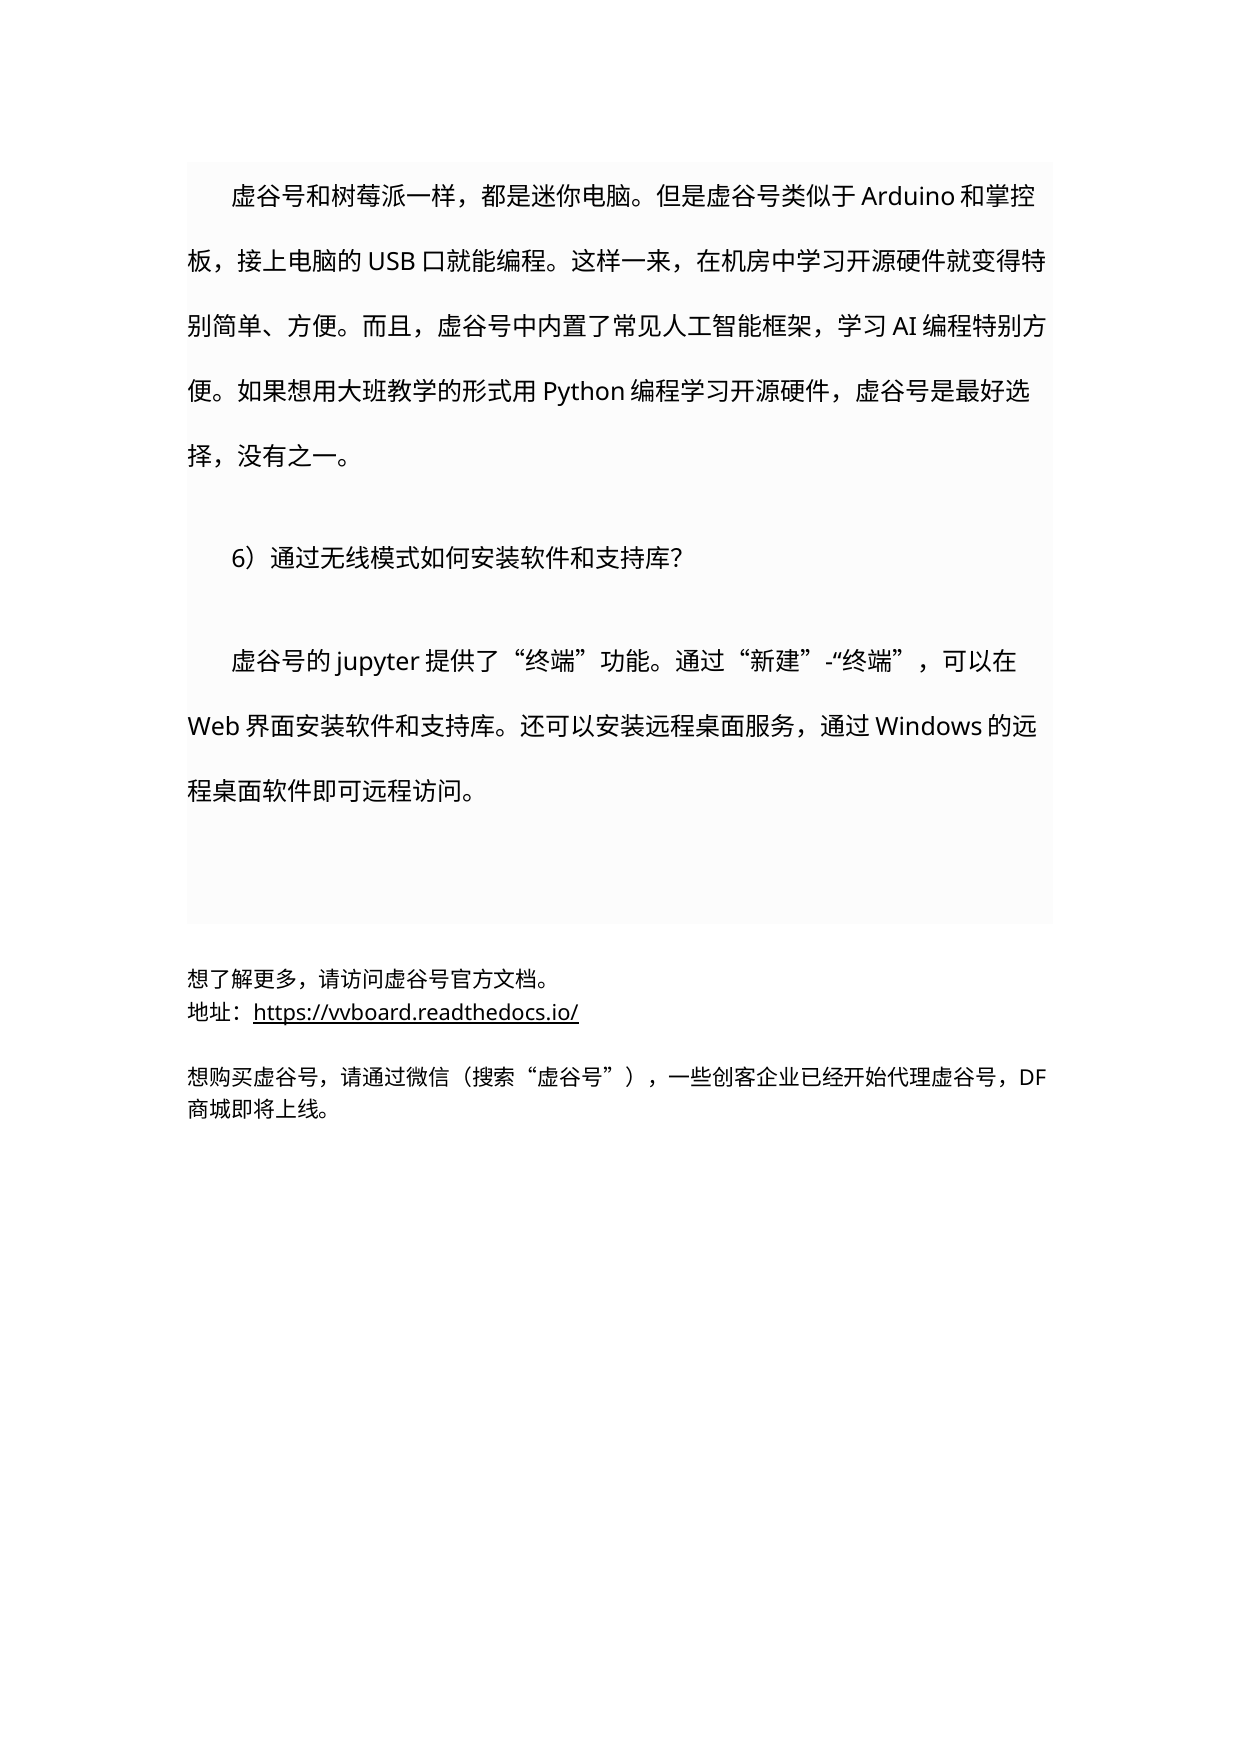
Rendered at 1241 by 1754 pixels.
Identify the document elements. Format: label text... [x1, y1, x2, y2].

text 想了解更多，请访问虚谷号官方文档。 [187, 962, 1053, 994]
text 虚谷号和树莓派一样，都是迷你电脑。但是虚谷号类似于Arduino和掌控板，接上电脑的USB口就能编程。这样一来，在机房中学习开源硬件就变得特别简单、方便。而且，虚谷号中内置了常见人工智能框架，学习AI编程特别方便。如果想用大班教学的形式用Python编程学习开源硬件，虚谷号是最好选择，没有之一。 [187, 162, 1053, 487]
text 想购买虚谷号，请通过微信（搜索“虚谷号”），一些创客企业已经开始代理虚谷号，DF商城即将上线。 [187, 1059, 1053, 1124]
text 地址：https://vvboard.readthedocs.io/ [187, 994, 1053, 1027]
text 6）通过无线模式如何安装软件和支持库？ [187, 524, 1053, 589]
text 虚谷号的jupyter提供了“终端”功能。通过“新建”-“终端”，可以在Web界面安装软件和支持库。还可以安装远程桌面服务，通过Windows的远程桌面软件即可远程访问。 [187, 627, 1053, 822]
